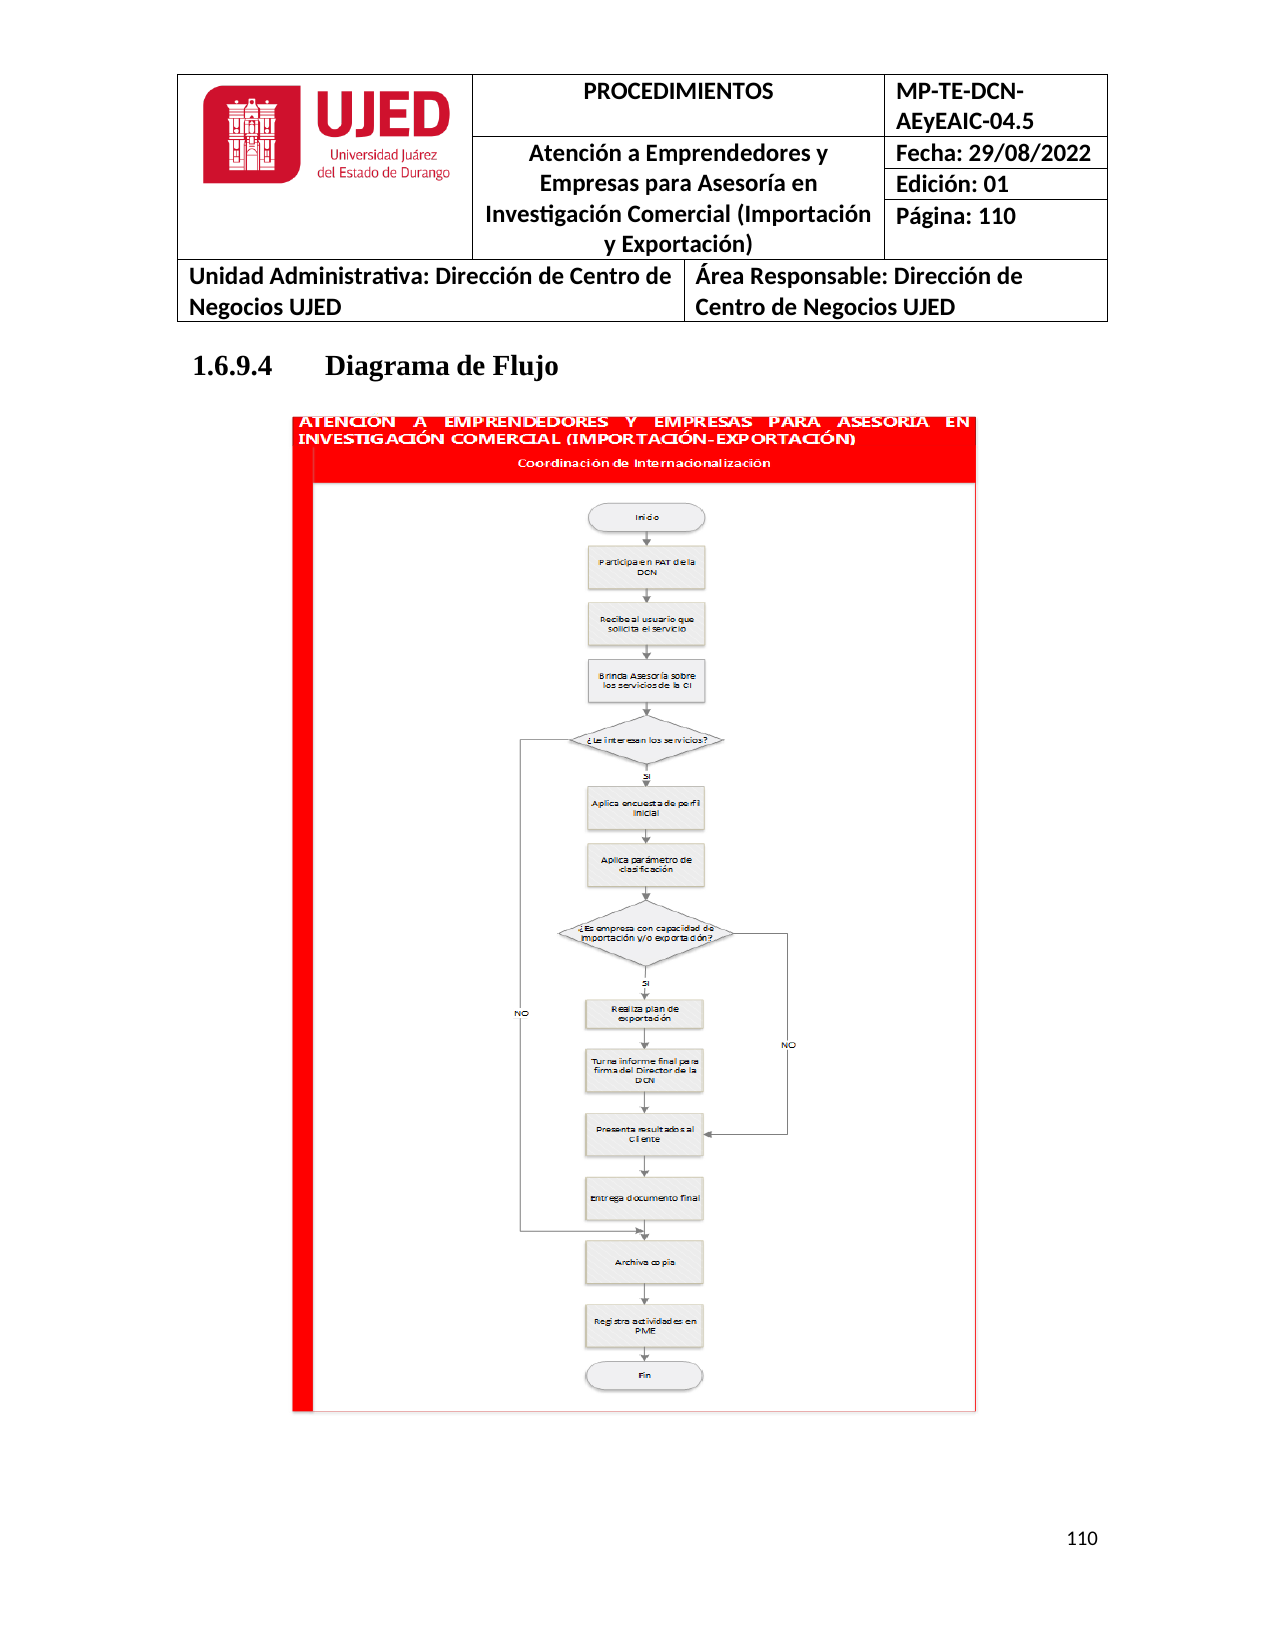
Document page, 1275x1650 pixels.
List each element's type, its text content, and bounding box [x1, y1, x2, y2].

picture [188, 75, 457, 193]
picture [284, 406, 991, 1417]
subtitle Diagrama de Flujo [192, 348, 1098, 381]
